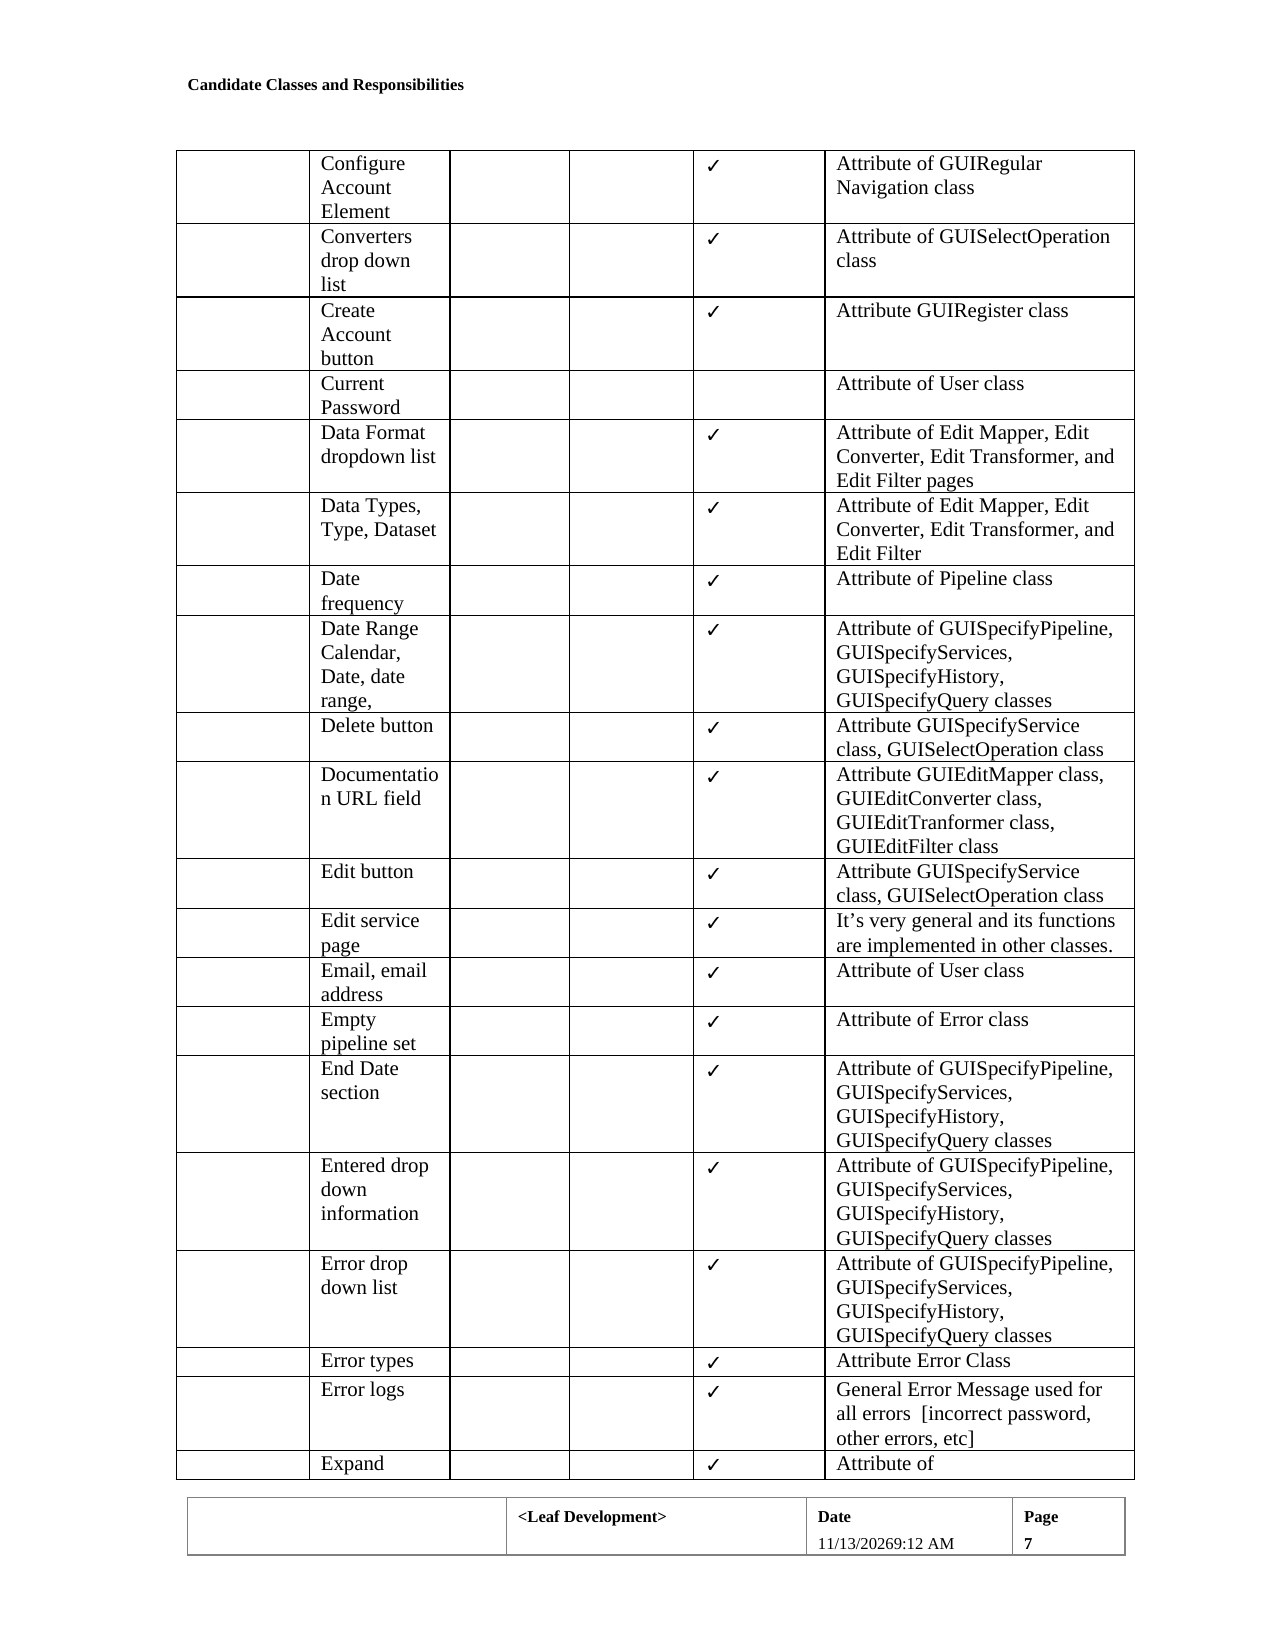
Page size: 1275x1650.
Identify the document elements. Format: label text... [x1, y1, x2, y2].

table_cell [451, 151, 569, 223]
table_cell [177, 1007, 309, 1055]
table_cell [451, 371, 569, 419]
table_cell ✓ [694, 616, 824, 712]
table_cell ✓ [694, 151, 824, 223]
table_cell ✓ [694, 224, 824, 296]
table_cell Attribute Error Class [826, 1348, 1134, 1376]
table_cell ✓ [694, 1007, 824, 1055]
table_cell Attribute of Edit Mapper, Edit Converter, Edit Transformer, and Edit Filter pages [826, 420, 1134, 492]
table_cell Documentation URL field [310, 762, 449, 858]
table_cell ✓ [694, 859, 824, 907]
table_cell Converters drop down list [310, 224, 449, 296]
table_cell [570, 298, 693, 370]
table_cell [570, 420, 693, 492]
table_cell [451, 1007, 569, 1055]
table_cell End Date section [310, 1056, 449, 1152]
table_cell [570, 958, 693, 1006]
table_cell [451, 713, 569, 761]
table_cell [177, 859, 309, 907]
table_cell Error drop down list [310, 1251, 449, 1347]
table_cell ✓ [694, 1377, 824, 1449]
table_cell Attribute of User class [826, 958, 1134, 1006]
table_cell [570, 1348, 693, 1376]
table_cell [451, 958, 569, 1006]
table_cell [451, 909, 569, 957]
table_cell [177, 909, 309, 957]
table_cell [570, 762, 693, 858]
table_cell [570, 1251, 693, 1347]
table_cell Attribute GUISpecifyService class, GUISelectOperation class [826, 859, 1134, 907]
table_cell [570, 616, 693, 712]
table_cell Edit service page [310, 909, 449, 957]
table_cell Current Password [310, 371, 449, 419]
table_cell Data Format dropdown list [310, 420, 449, 492]
table_cell [570, 909, 693, 957]
table_cell ✓ [694, 1348, 824, 1376]
table_cell [451, 224, 569, 296]
table_cell [451, 1153, 569, 1249]
table_cell [177, 224, 309, 296]
table_cell [177, 1377, 309, 1449]
table_cell [570, 1056, 693, 1152]
table_cell [177, 151, 309, 223]
table_cell [451, 1251, 569, 1347]
table_cell ✓ [694, 1251, 824, 1347]
table_cell [570, 713, 693, 761]
table_cell Attribute of GUISpecifyPipeline, GUISpecifyServices, GUISpecifyHistory, GUISpecifyQuery classes [826, 1153, 1134, 1249]
table_cell Attribute of GUISelectOperation class [826, 224, 1134, 296]
table_cell [177, 371, 309, 419]
table_cell It’s very general and its functions are implemented in other classes. [826, 909, 1134, 957]
table_cell [570, 1007, 693, 1055]
table_cell Attribute of Pipeline class [826, 566, 1134, 614]
table_cell [570, 151, 693, 223]
table_cell [570, 566, 693, 614]
table_cell [570, 1377, 693, 1449]
table_cell Entered drop down information [310, 1153, 449, 1249]
table_cell ✓ [694, 713, 824, 761]
table_cell ✓ [694, 420, 824, 492]
table_cell Attribute of User class [826, 371, 1134, 419]
table_cell [177, 493, 309, 565]
table_cell Error types [310, 1348, 449, 1376]
table_cell Create Account button [310, 298, 449, 370]
table_cell [177, 298, 309, 370]
table_cell Date frequency [310, 566, 449, 614]
table_cell Attribute of GUISpecifyPipeline, GUISpecifyServices, GUISpecifyHistory, GUISpecifyQuery classes [826, 1251, 1134, 1347]
table_cell ✓ [694, 958, 824, 1006]
table_cell [570, 493, 693, 565]
table_cell [570, 1451, 693, 1479]
table_cell [451, 1451, 569, 1479]
table_cell Attribute of GUISpecifyPipeline, GUISpecifyServices, GUISpecifyHistory, GUISpecifyQuery classes [826, 616, 1134, 712]
table_cell ✓ [694, 1056, 824, 1152]
table_cell Attribute GUIEditMapper class, GUIEditConverter class, GUIEditTranformer class, GUIEditFilter class [826, 762, 1134, 858]
table_cell Date Range Calendar, Date, date range, [310, 616, 449, 712]
table_cell Attribute of Error class [826, 1007, 1134, 1055]
table_cell [177, 1251, 309, 1347]
table_cell [177, 566, 309, 614]
table_cell [177, 958, 309, 1006]
table_cell General Error Message used for all errors [incorrect password, other errors, etc] [826, 1377, 1134, 1449]
table_cell ✓ [694, 493, 824, 565]
table_cell [177, 1153, 309, 1249]
table_cell Attribute of GUISpecifyPipeline, GUISpecifyServices, GUISpecifyHistory, GUISpecifyQuery classes [826, 1056, 1134, 1152]
table_cell Attribute of Edit Mapper, Edit Converter, Edit Transformer, and Edit Filter [826, 493, 1134, 565]
table_cell Attribute GUISpecifyService class, GUISelectOperation class [826, 713, 1134, 761]
table_cell [451, 859, 569, 907]
table_cell Data Types, Type, Dataset [310, 493, 449, 565]
table_cell Email, email address [310, 958, 449, 1006]
table_cell [451, 420, 569, 492]
table_cell ✓ [694, 298, 824, 370]
table_cell [177, 762, 309, 858]
table_cell [177, 1348, 309, 1376]
table_cell [451, 1348, 569, 1376]
table_cell [451, 762, 569, 858]
table_cell Error logs [310, 1377, 449, 1449]
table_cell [826, 1451, 1134, 1479]
table_cell [570, 859, 693, 907]
table_cell [570, 371, 693, 419]
table_cell [451, 566, 569, 614]
table_cell Attribute GUIRegister class [826, 298, 1134, 370]
table_cell [451, 1056, 569, 1152]
table_cell ✓ [694, 566, 824, 614]
table_cell [177, 1451, 309, 1479]
table_cell [451, 298, 569, 370]
table_cell ✓ [694, 1153, 824, 1249]
table_cell Edit button [310, 859, 449, 907]
table_cell Attribute of GUIRegular Navigation class [826, 151, 1134, 223]
table_cell Configure Account Element [310, 151, 449, 223]
table_cell [451, 616, 569, 712]
table_cell Empty pipeline set [310, 1007, 449, 1055]
table_cell [177, 713, 309, 761]
table_cell [451, 493, 569, 565]
table_cell [694, 371, 824, 419]
table_cell [570, 1153, 693, 1249]
table_cell [177, 420, 309, 492]
table_cell ✓ [694, 762, 824, 858]
table_cell Expand button [310, 1451, 449, 1479]
table_cell [451, 1377, 569, 1449]
table_cell Delete button [310, 713, 449, 761]
table_cell [177, 1056, 309, 1152]
table_cell [177, 616, 309, 712]
table_cell [570, 224, 693, 296]
table_cell ✓ [694, 909, 824, 957]
table_cell ✓ [694, 1451, 824, 1479]
